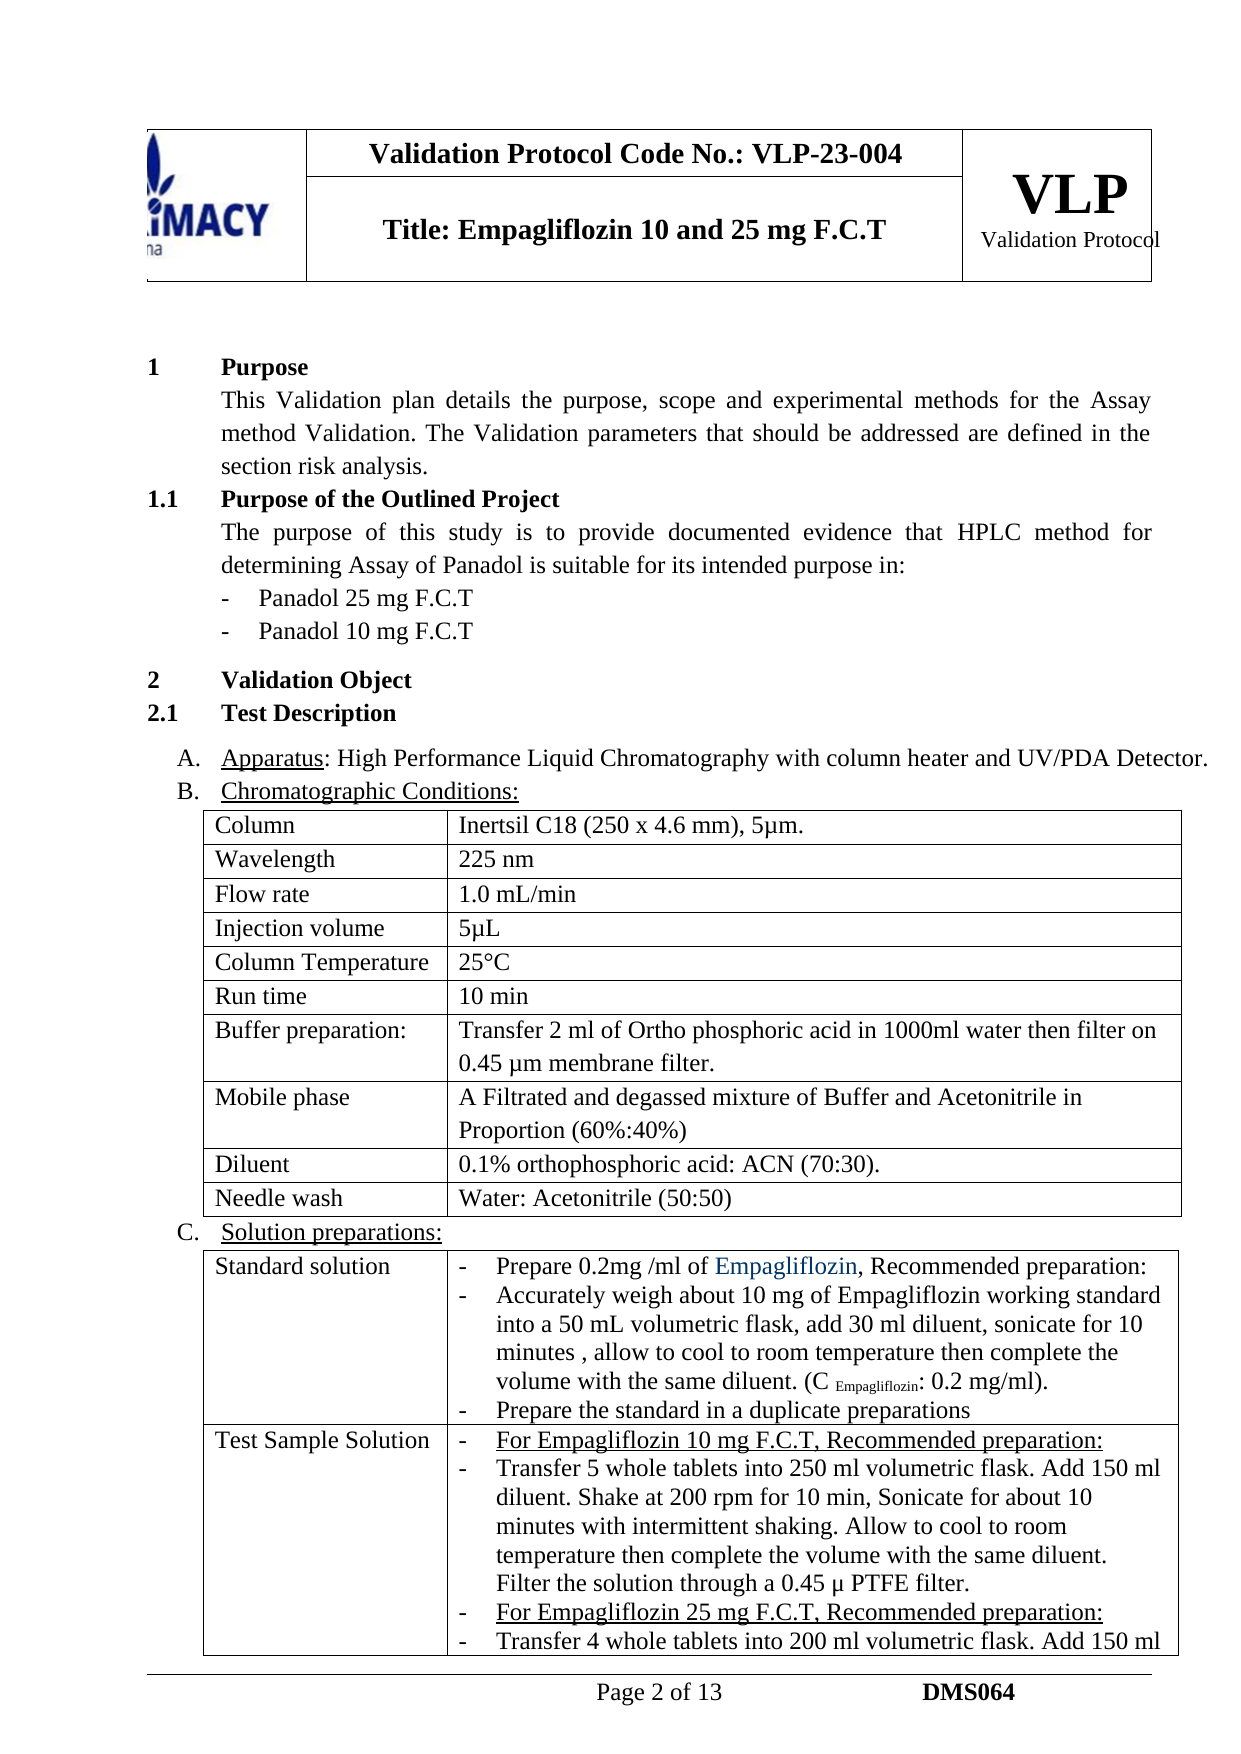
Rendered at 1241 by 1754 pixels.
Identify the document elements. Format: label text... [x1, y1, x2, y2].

table_header Column [204, 811, 447, 843]
table_header Prepare 0.2mg /ml of Empagliflozin, Recommended preparation: Accurately weigh about 10 mg of Empagliflozin working standard into a 50 mL volumetric flask, add 30 ml diluent, sonicate for 10 minutes , allow to cool to room temperature then complete the volume with the same diluent. (C Empagliflozin: 0.2 mg/ml). Prepare the standard in a duplicate preparations [448, 1251, 1178, 1424]
subtitle Purpose [147, 352, 1152, 381]
table_cell Water: Acetonitrile (50:50) [448, 1183, 1181, 1216]
table_header Inertsil C18 (250 x 4.6 mm), 5µm. [448, 811, 1181, 843]
table_cell A Filtrated and degassed mixture of Buffer and Acetonitrile in Proportion (60%:40%) [448, 1082, 1181, 1148]
table_cell 25°C [448, 947, 1181, 980]
subtitle Validation Object [147, 665, 1152, 694]
table_cell Buffer preparation: [204, 1015, 447, 1081]
table_header Standard solution [204, 1251, 447, 1424]
table_cell Run time [204, 981, 447, 1014]
table_cell Mobile phase [204, 1082, 447, 1148]
text The purpose of this study is to provide documented evidence that HPLC method for determining Assay of Panadol is suitable for its intended purpose in: [221, 517, 1152, 579]
list Chromatographic Conditions: [177, 776, 1152, 805]
table_cell Injection volume [204, 913, 447, 946]
picture [147, 132, 289, 279]
table_cell Wavelength [204, 845, 447, 878]
table_cell Flow rate [204, 879, 447, 912]
table_cell 5µL [448, 913, 1181, 946]
table_cell 0.1% orthophosphoric acid: ACN (70:30). [448, 1149, 1181, 1182]
table_cell 225 nm [448, 845, 1181, 878]
table_cell Column Temperature [204, 947, 447, 980]
text This Validation plan details the purpose, scope and experimental methods for the Assay method Validation. The Validation parameters that should be addressed are defined in the section risk analysis. [221, 385, 1152, 479]
table_cell 10 min [448, 981, 1181, 1014]
table_cell Diluent [204, 1149, 447, 1182]
table_cell Test Sample Solution [204, 1425, 447, 1655]
table_cell Needle wash [204, 1183, 447, 1216]
list Panadol 10 mg F.C.T [221, 616, 1152, 645]
list Panadol 25 mg F.C.T [221, 583, 1152, 612]
subtitle Purpose of the Outlined Project [147, 484, 1152, 513]
list Apparatus: High Performance Liquid Chromatography with column heater and UV/PDA Detector. [177, 743, 1216, 772]
list Solution preparations: [177, 1217, 1152, 1246]
table_cell 1.0 mL/min [448, 879, 1181, 912]
table_cell Transfer 2 ml of Ortho phosphoric acid in 1000ml water then filter on 0.45 µm membrane filter. [448, 1015, 1181, 1081]
subtitle Test Description [147, 698, 1152, 727]
